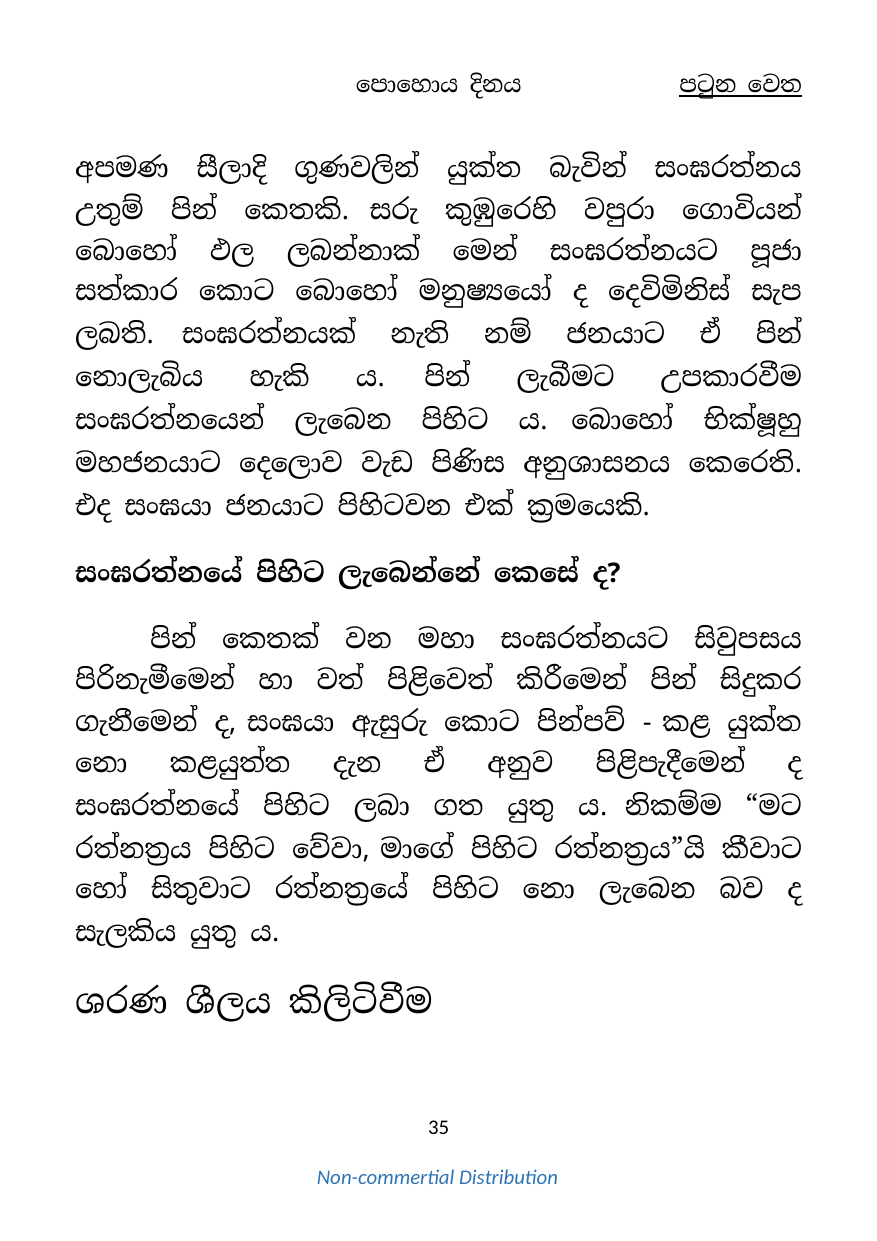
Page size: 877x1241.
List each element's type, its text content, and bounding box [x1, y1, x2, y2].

text සංඝරත්නයේ පිහිට ලැබෙන්නේ කෙසේ ද? [75, 554, 802, 591]
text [75, 150, 802, 523]
subtitle ශරණ ශීලය කිලිටිවීම [75, 980, 802, 1024]
text පින් කෙතක් වන මහා සංඝරත්නයට සිවුපසය පිරිනැමීමෙන් හා වත් පිළිවෙත් කිරීමෙන් පින් සිදුකර ගැනීමෙන් ද, සංඝයා ඇසුරු කොට පින්පව් - කළ යුක්ත නො කළයුත්ත දැන ඒ අනුව පිළිපැදීමෙන් ද සංඝරත්නයේ පිහිට ලබා ගත යුතු ය. නිකම්ම “මට රත්නත්‍ර‍ය පිහිට වේවා, මාගේ පිහිට රත්නත්‍ර‍ය”යි කීවාට හෝ සිතුවාට රත්නත්‍රයේ පිහිට නො ලැබෙන බව ද සැලකිය යුතු ය. [75, 622, 802, 950]
